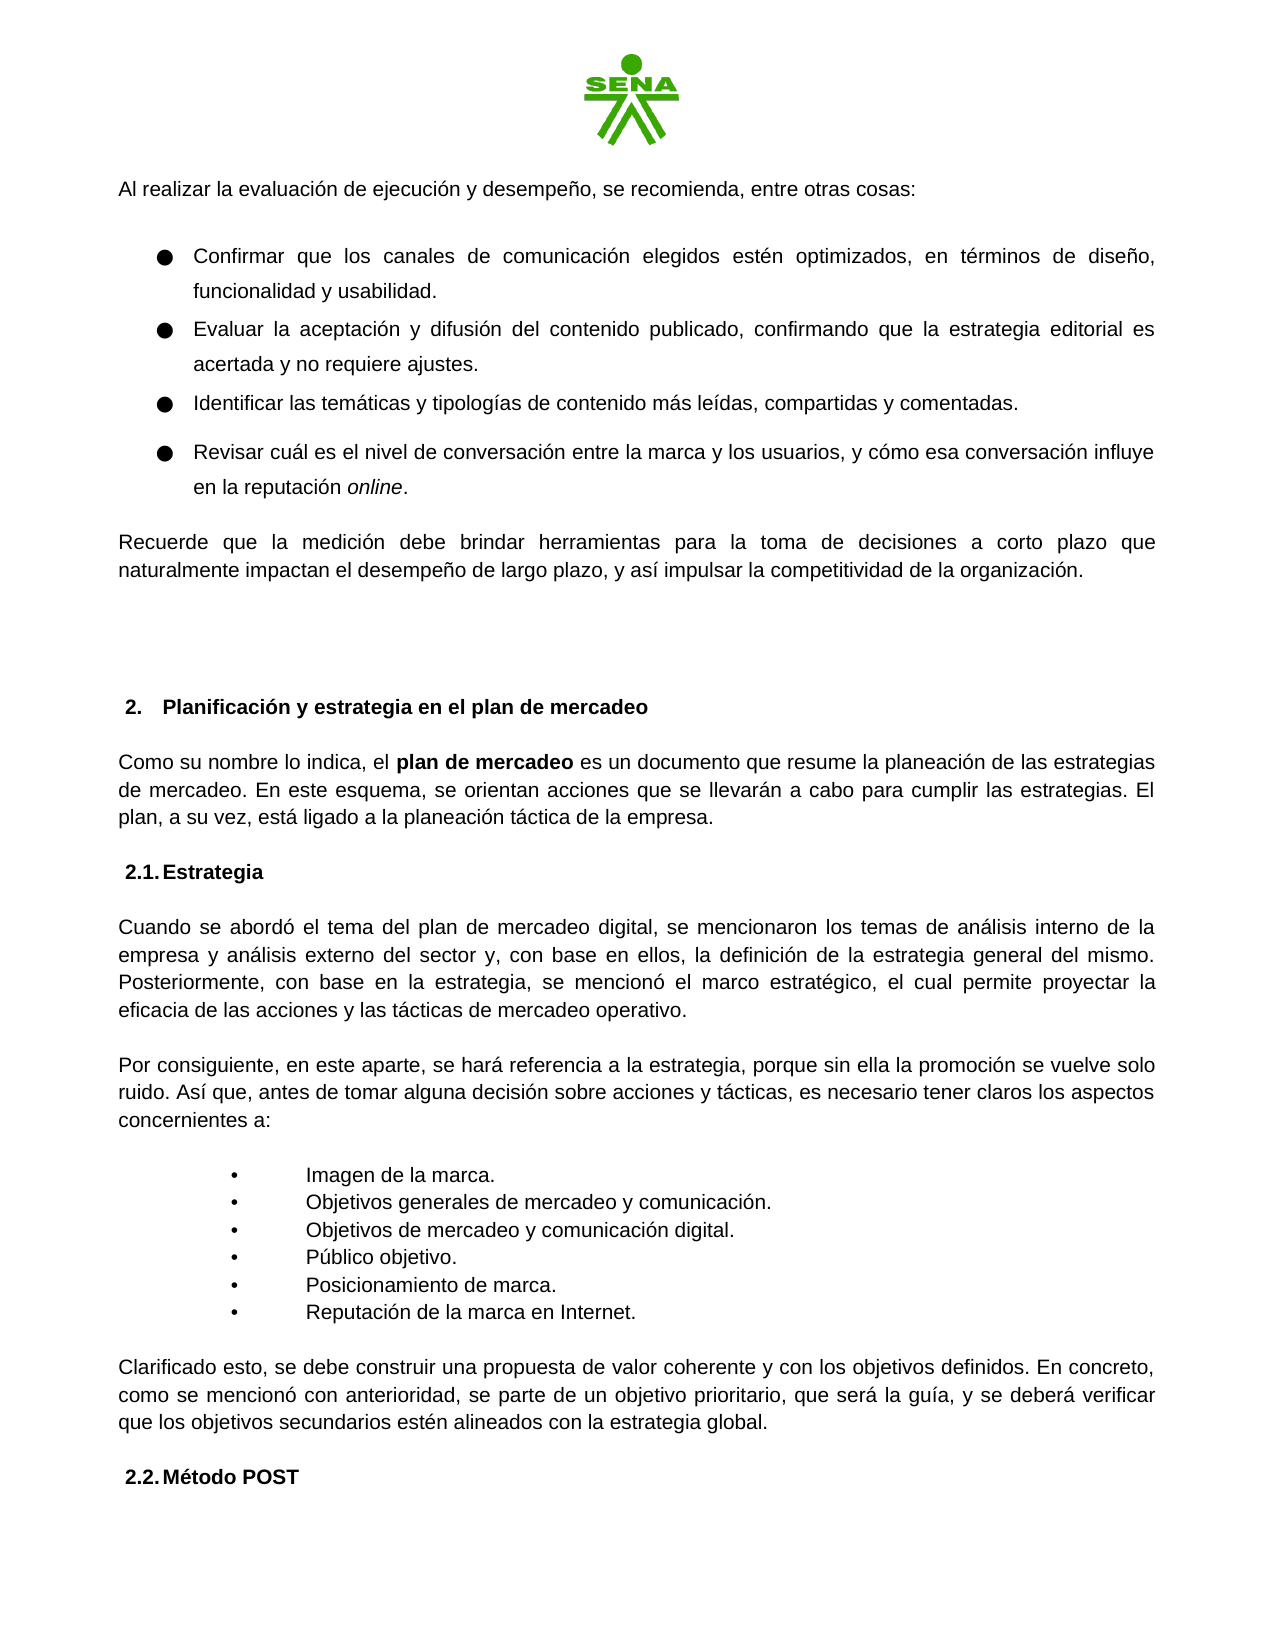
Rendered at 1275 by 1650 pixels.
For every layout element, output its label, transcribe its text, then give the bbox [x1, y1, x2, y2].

picture [582, 45, 681, 154]
text Recuerde que la medición debe brindar herramientas para la toma de decisiones a corto plazo que naturalmente impactan el desempeño de largo plazo, y así impulsar la competitividad de la organización. [118, 530, 1157, 581]
text Clarificado esto, se debe construir una propuesta de valor coherente y con los objetivos definidos. En concreto, como se mencionó con anterioridad, se parte de un objetivo prioritario, que será la guía, y se deberá verificar que los objetivos secundarios estén alineados con la estrategia global. [118, 1355, 1157, 1434]
text Como su nombre lo indica, el plan de mercadeo es un documento que resume la planeación de las estrategias de mercadeo. En este esquema, se orientan acciones que se llevarán a cabo para cumplir las estrategias. El plan, a su vez, está ligado a la planeación táctica de la empresa. [118, 750, 1157, 829]
text Al realizar la evaluación de ejecución y desempeño, se recomienda, entre otras cosas: [118, 177, 1157, 201]
list Evaluar la aceptación y difusión del contenido publicado, confirmando que la estrategia editorial es acertada y no requiere ajustes. [156, 306, 1157, 376]
subtitle Planificación y estrategia en el plan de mercadeo [125, 695, 1157, 719]
subtitle Estrategia [125, 860, 1157, 884]
list Identificar las temáticas y tipologías de contenido más leídas, compartidas y comentadas. [156, 380, 1157, 422]
list Imagen de la marca. [231, 1162, 1157, 1186]
list Objetivos de mercadeo y comunicación digital. [231, 1217, 1157, 1241]
text Cuando se abordó el tema del plan de mercadeo digital, se mencionaron los temas de análisis interno de la empresa y análisis externo del sector y, con base en ellos, la definición de la estrategia general del mismo. Posteriormente, con base en la estrategia, se mencionó el marco estratégico, el cual permite proyectar la eficacia de las acciones y las tácticas de mercadeo operativo. [118, 915, 1157, 1021]
text Por consiguiente, en este aparte, se hará referencia a la estrategia, porque sin ella la promoción se vuelve solo ruido. Así que, antes de tomar alguna decisión sobre acciones y tácticas, es necesario tener claros los aspectos concernientes a: [118, 1052, 1157, 1131]
list Objetivos generales de mercadeo y comunicación. [231, 1190, 1157, 1214]
list Posicionamiento de marca. [231, 1272, 1157, 1296]
subtitle Método POST [125, 1465, 1157, 1489]
list Revisar cuál es el nivel de conversación entre la marca y los usuarios, y cómo esa conversación influye en la reputación online. [156, 429, 1157, 499]
list Confirmar que los canales de comunicación elegidos estén optimizados, en términos de diseño, funcionalidad y usabilidad. [156, 232, 1157, 302]
list Reputación de la marca en Internet. [231, 1300, 1157, 1324]
list Público objetivo. [231, 1245, 1157, 1269]
